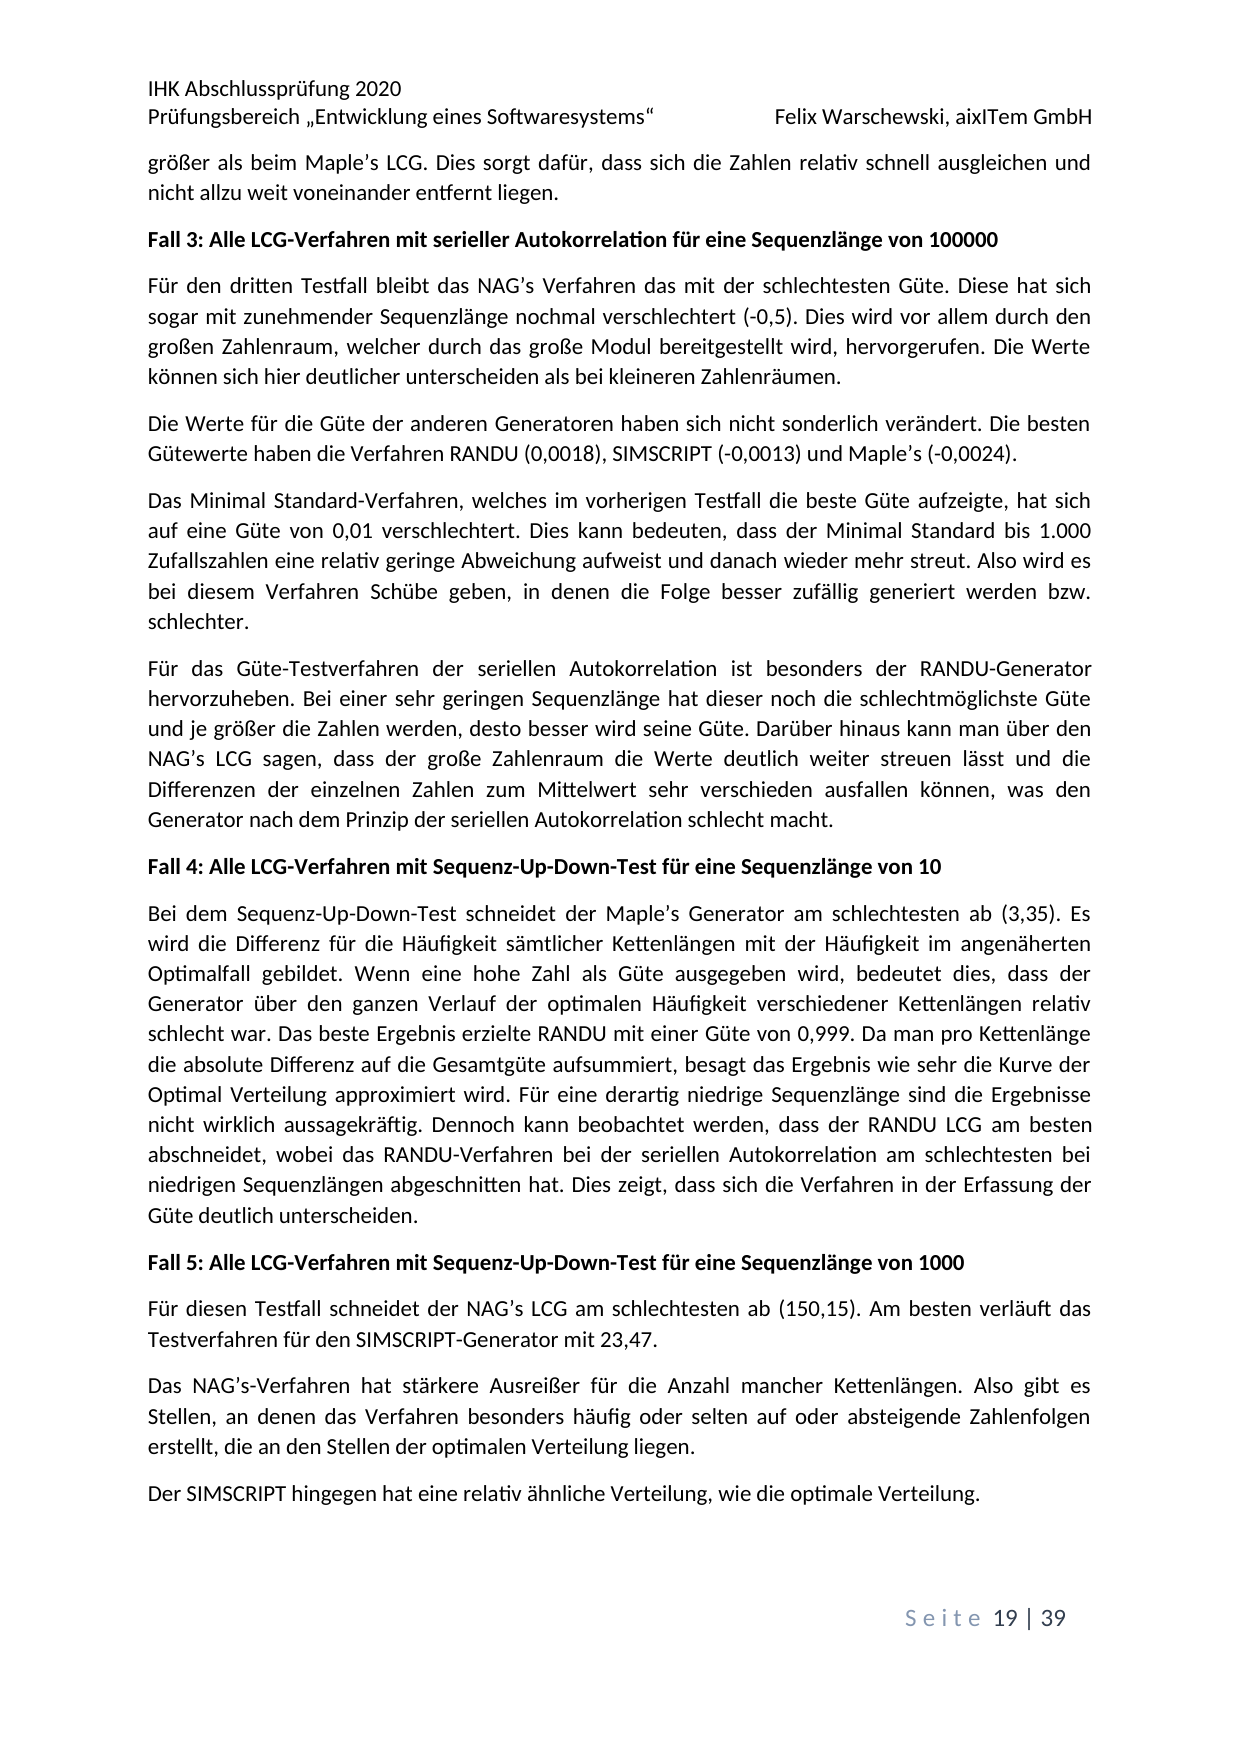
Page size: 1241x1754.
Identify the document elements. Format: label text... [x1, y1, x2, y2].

text Das NAG’s-Verfahren hat stärkere Ausreißer für die Anzahl mancher Kettenlängen. Also gibt es Stellen, an denen das Verfahren besonders häufig oder selten auf oder absteigende Zahlenfolgen erstellt, die an den Stellen der optimalen Verteilung liegen. [148, 1372, 1093, 1460]
text Fall 4: Alle LCG-Verfahren mit Sequenz-Up-Down-Test für eine Sequenzlänge von 10 [148, 852, 1093, 880]
text Fall 3: Alle LCG-Verfahren mit serieller Autokorrelation für eine Sequenzlänge von 100000 [148, 225, 1093, 253]
text Das Minimal Standard-Verfahren, welches im vorherigen Testfall die beste Güte aufzeigte, hat sich auf eine Güte von 0,01 verschlechtert. Dies kann bedeuten, dass der Minimal Standard bis 1.000 Zufallszahlen eine relativ geringe Abweichung aufweist und danach wieder mehr streut. Also wird es bei diesem Verfahren Schübe geben, in denen die Folge besser zufällig generiert werden bzw. schlechter. [148, 486, 1093, 635]
text Für diesen Testfall schneidet der NAG’s LCG am schlechtesten ab (150,15). Am besten verläuft das Testverfahren für den SIMSCRIPT-Generator mit 23,47. [148, 1294, 1093, 1353]
text Für den dritten Testfall bleibt das NAG’s Verfahren das mit der schlechtesten Güte. Diese hat sich sogar mit zunehmender Sequenzlänge nochmal verschlechtert (-0,5). Dies wird vor allem durch den großen Zahlenraum, welcher durch das große Modul bereitgestellt wird, hervorgerufen. Die Werte können sich hier deutlicher unterscheiden als bei kleineren Zahlenräumen. [148, 272, 1093, 390]
text Fall 5: Alle LCG-Verfahren mit Sequenz-Up-Down-Test für eine Sequenzlänge von 1000 [148, 1248, 1093, 1276]
text Für das Güte-Testverfahren der seriellen Autokorrelation ist besonders der RANDU-Generator hervorzuheben. Bei einer sehr geringen Sequenzlänge hat dieser noch die schlechtmöglichste Güte und je größer die Zahlen werden, desto besser wird seine Güte. Darüber hinaus kann man über den NAG’s LCG sagen, dass der große Zahlenraum die Werte deutlich weiter streuen lässt und die Differenzen der einzelnen Zahlen zum Mittelwert sehr verschieden ausfallen können, was den Generator nach dem Prinzip der seriellen Autokorrelation schlecht macht. [148, 654, 1093, 833]
text Bei dem Sequenz-Up-Down-Test schneidet der Maple’s Generator am schlechtesten ab (3,35). Es wird die Differenz für die Häufigkeit sämtlicher Kettenlängen mit der Häufigkeit im angenäherten Optimalfall gebildet. Wenn eine hohe Zahl als Güte ausgegeben wird, bedeutet dies, dass der Generator über den ganzen Verlauf der optimalen Häufigkeit verschiedener Kettenlängen relativ schlecht war. Das beste Ergebnis erzielte RANDU mit einer Güte von 0,999. Da man pro Kettenlänge die absolute Differenz auf die Gesamtgüte aufsummiert, besagt das Ergebnis wie sehr die Kurve der Optimal Verteilung approximiert wird. Für eine derartig niedrige Sequenzlänge sind die Ergebnisse nicht wirklich aussagekräftig. Dennoch kann beobachtet werden, dass der RANDU LCG am besten abschneidet, wobei das RANDU-Verfahren bei der seriellen Autokorrelation am schlechtesten bei niedrigen Sequenzlängen abgeschnitten hat. Dies zeigt, dass sich die Verfahren in der Erfassung der Güte deutlich unterscheiden. [148, 899, 1093, 1229]
text Die Werte für die Güte der anderen Generatoren haben sich nicht sonderlich verändert. Die besten Gütewerte haben die Verfahren RANDU (0,0018), SIMSCRIPT (-0,0013) und Maple’s (-0,0024). [148, 409, 1093, 467]
text Der SIMSCRIPT hingegen hat eine relativ ähnliche Verteilung, wie die optimale Verteilung. [148, 1479, 1093, 1507]
